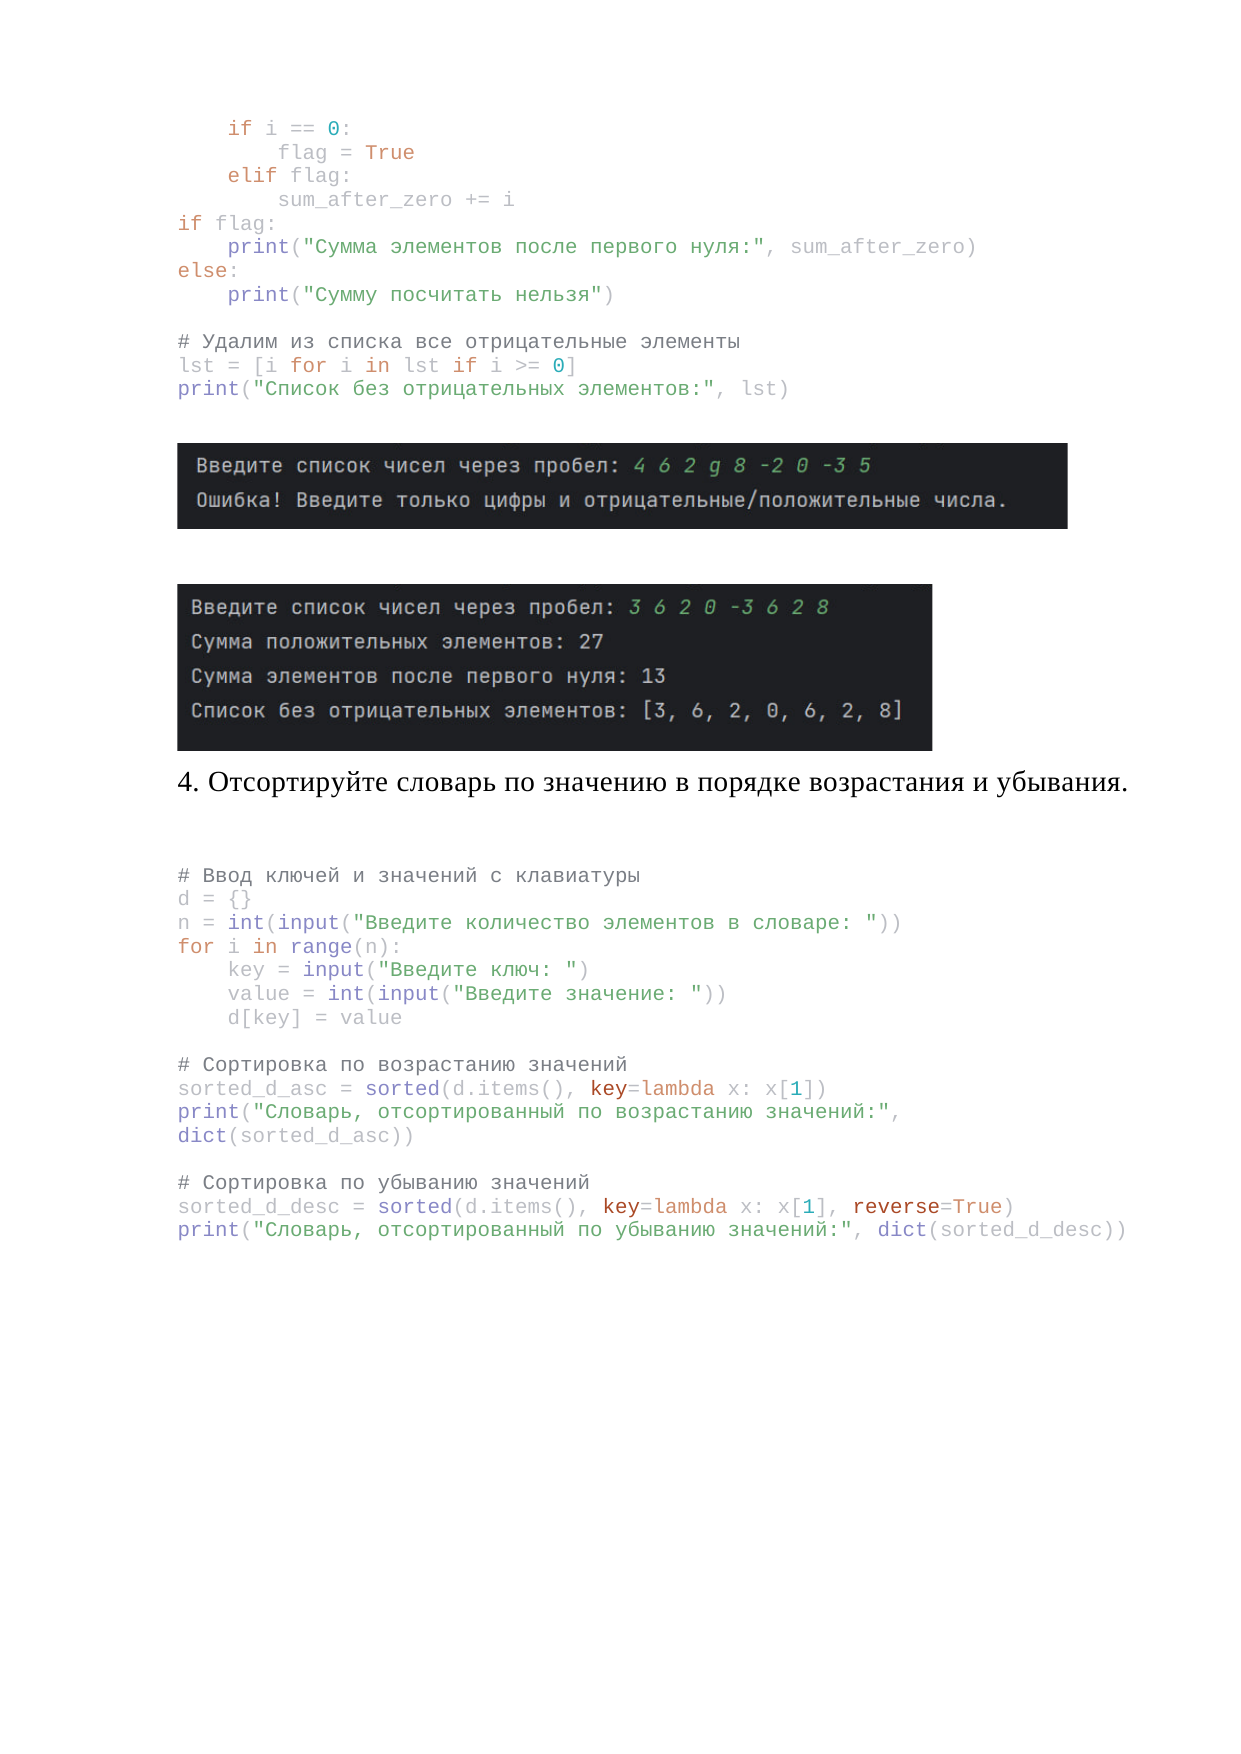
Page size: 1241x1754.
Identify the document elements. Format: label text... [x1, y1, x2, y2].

text # Ввод ключей и значений с клавиатуры d = {} n = int(input("Введите количество элементов в словаре: ")) for i in range(n): key = input("Введите ключ: ") value = int(input("Введите значение: ")) d[key] = value # Сортировка по возрастанию значений sorted_d_asc = sorted(d.items(), key=lambda x: x[1]) print("Словарь, отсортированный по возрастанию значений:", dict(sorted_d_asc)) # Сортировка по убыванию значений sorted_d_desc = sorted(d.items(), key=lambda x: x[1], reverse=True) print("Словарь, отсортированный по убыванию значений:", dict(sorted_d_desc)) [177, 865, 1152, 1243]
picture [177, 443, 1068, 529]
picture [177, 584, 933, 751]
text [177, 118, 1152, 402]
text 4. Отсортируйте словарь по значению в порядке возрастания и убывания. [177, 764, 1152, 798]
